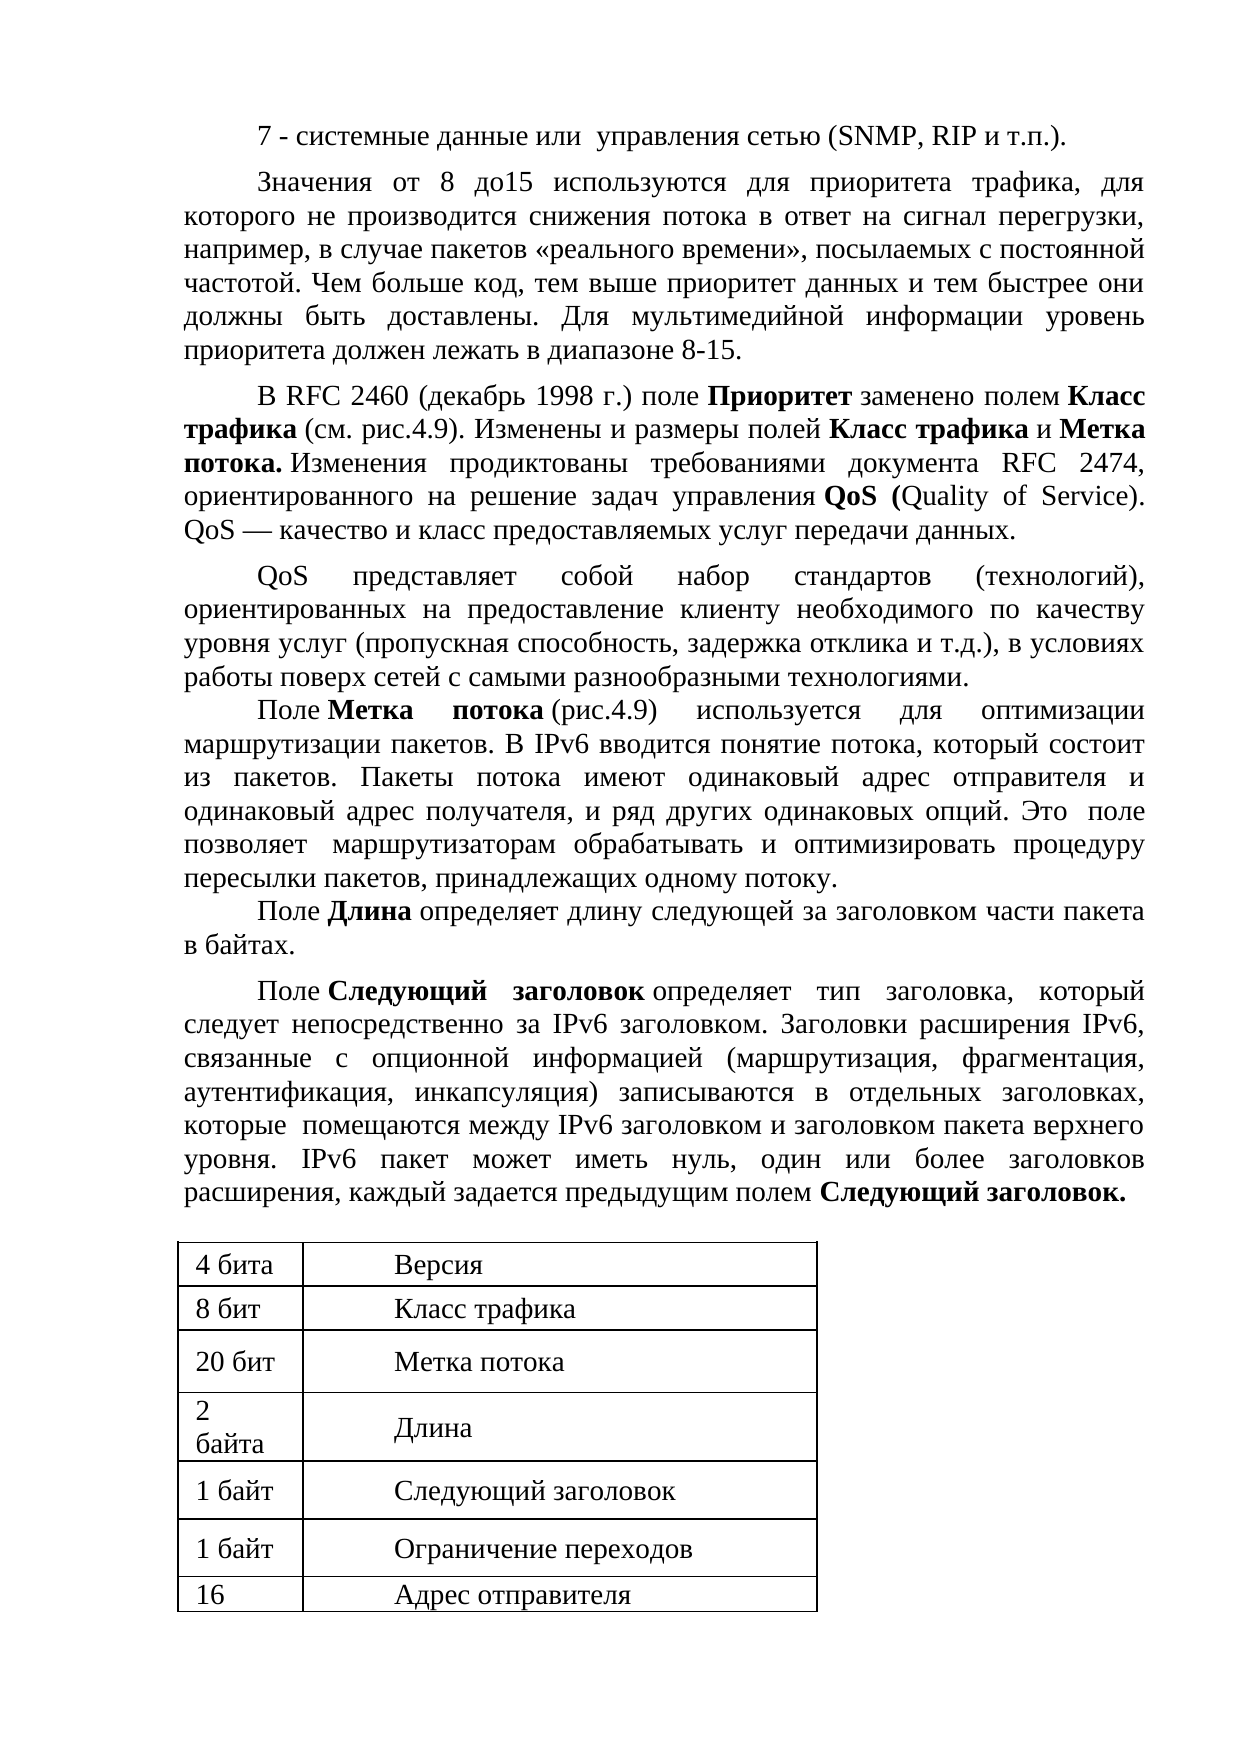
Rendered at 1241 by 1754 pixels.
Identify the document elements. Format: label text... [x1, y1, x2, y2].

table_cell Метка потока [304, 1331, 816, 1391]
table_cell 20 бит [179, 1331, 302, 1391]
table_cell Длина [304, 1393, 816, 1460]
table_cell Класс трафика [304, 1287, 816, 1329]
text Поле Следующий заголовок определяет тип заголовка, который следует непосредственно за IPv6 заголовком. Заголовки расширения IPv6, связанные с опционной информацией (маршрутизация, фрагментация, аутентификация, инкапсуляция) записываются в отдельных заголовках, которые помещаются между IPv6 заголовком и заголовком пакета верхнего уровня. IPv6 пакет может иметь нуль, один или более заголовков расширения, каждый задается предыдущим полем Следующий заголовок. [183, 973, 1145, 1208]
text 7 - системные данные или управления сетью (SNMP, RIP и т.п.). [183, 118, 1145, 152]
table_cell 2 байта [179, 1393, 302, 1460]
table_header 4 бита [179, 1243, 302, 1285]
table_cell 1 байт [179, 1520, 302, 1576]
table_header Версия [304, 1243, 816, 1285]
table_cell 1 байт [179, 1462, 302, 1518]
table_cell 8 бит [179, 1287, 302, 1329]
table_cell Адрес отправителя [304, 1577, 816, 1611]
table_cell Ограничение переходов [304, 1520, 816, 1576]
table_cell 16 байт [179, 1577, 302, 1611]
text Поле Длина определяет длину следующей за заголовком части пакета в байтах. [183, 893, 1145, 961]
table_cell Следующий заголовок [304, 1462, 816, 1518]
text Поле Метка потока (рис.4.9) используется для оптимизации маршрутизации пакетов. В IPv6 вводится понятие потока, который состоит из пакетов. Пакеты потока имеют одинаковый адрес отправителя и одинаковый адрес получателя, и ряд других одинаковых опций. Это поле позволяет маршрутизаторам обрабатывать и оптимизировать процедуру пересылки пакетов, принадлежащих одному потоку. [183, 692, 1145, 893]
text QoS представляет собой набор стандартов (технологий), ориентированных на предоставление клиенту необходимого по качеству уровня услуг (пропускная способность, задержка отклика и т.д.), в условиях работы поверх сетей с самыми разнообразными технологиями. [183, 558, 1145, 692]
text В RFC 2460 (декабрь 1998 г.) поле Приоритет заменено полем Класс трафика (см. рис.4.9). Изменены и размеры полей Класс трафика и Метка потока. Изменения продиктованы требованиями документа RFC 2474, ориентированного на решение задач управления QoS (Quality of Service). QoS — качество и класс предоставляемых услуг передачи данных. [183, 378, 1145, 546]
text Значения от 8 до15 используются для приоритета трафика, для которого не производится снижения потока в ответ на сигнал перегрузки, например, в случае пакетов «реального времени», посылаемых с постоянной частотой. Чем больше код, тем выше приоритет данных и тем быстрее они должны быть доставлены. Для мультимедийной информации уровень приоритета должен лежать в диапазоне 8-15. [183, 164, 1145, 365]
